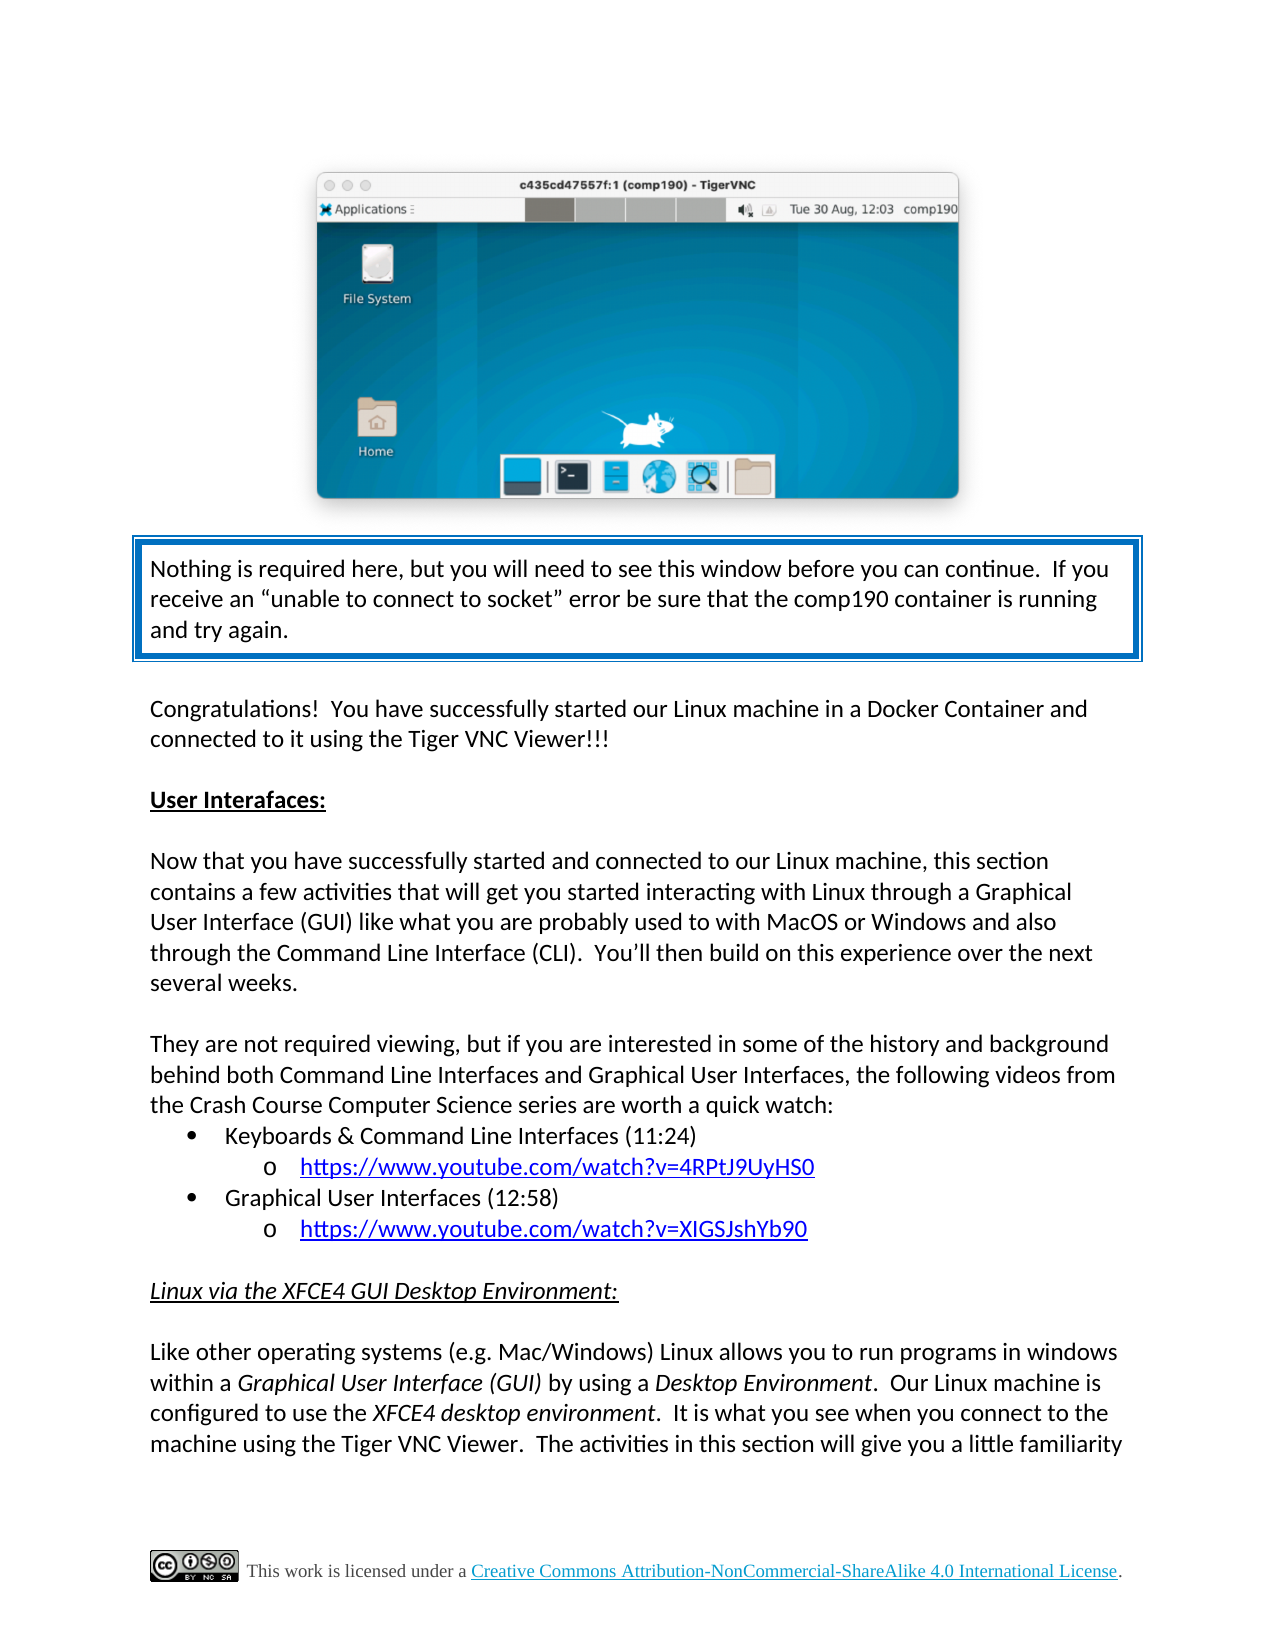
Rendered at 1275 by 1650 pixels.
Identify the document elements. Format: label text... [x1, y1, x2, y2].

text Linux via the XFCE4 GUI Desktop Environment: [150, 1275, 1125, 1306]
picture [886, 1567, 892, 1575]
list Keyboards & Command Line Interfaces (11:24) [187, 1120, 1125, 1151]
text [150, 1336, 1125, 1458]
picture [869, 1568, 875, 1577]
picture [575, 1568, 581, 1577]
picture [987, 1568, 993, 1577]
text User Interafaces: [150, 784, 1125, 815]
picture [1060, 1565, 1064, 1575]
picture [764, 1568, 770, 1577]
picture [599, 1568, 605, 1577]
text They are not required viewing, but if you are interested in some of the history and background behind both Command Line Interfaces and Graphical User Interfaces, the following videos from the Crash Course Computer Science series are worth a quick watch: [150, 1029, 1125, 1120]
text Now that you have successfully started and connected to our Linux machine, this section contains a few activities that will get you started interacting with Linux through a Graphical User Interface (GUI) like what you are probably used to with MacOS or Windows and also through the Command Line Interface (CLI). You’ll then build on this experience over the next several weeks. [150, 846, 1125, 998]
picture [641, 1566, 646, 1575]
picture [623, 1567, 629, 1575]
list Graphical User Interfaces (12:58) [187, 1182, 1125, 1213]
text Congratulations! You have successfully started our Linux machine in a Docker Container and connected to it using the Tiger VNC Viewer!!! [150, 693, 1125, 754]
list https://www.youtube.com/watch?v=XIGSJshYb90 [262, 1213, 1125, 1245]
list https://www.youtube.com/watch?v=4RPtJ9UyHS0 [262, 1151, 1125, 1182]
picture [483, 1568, 489, 1577]
picture [286, 150, 989, 535]
picture [150, 1550, 239, 1582]
